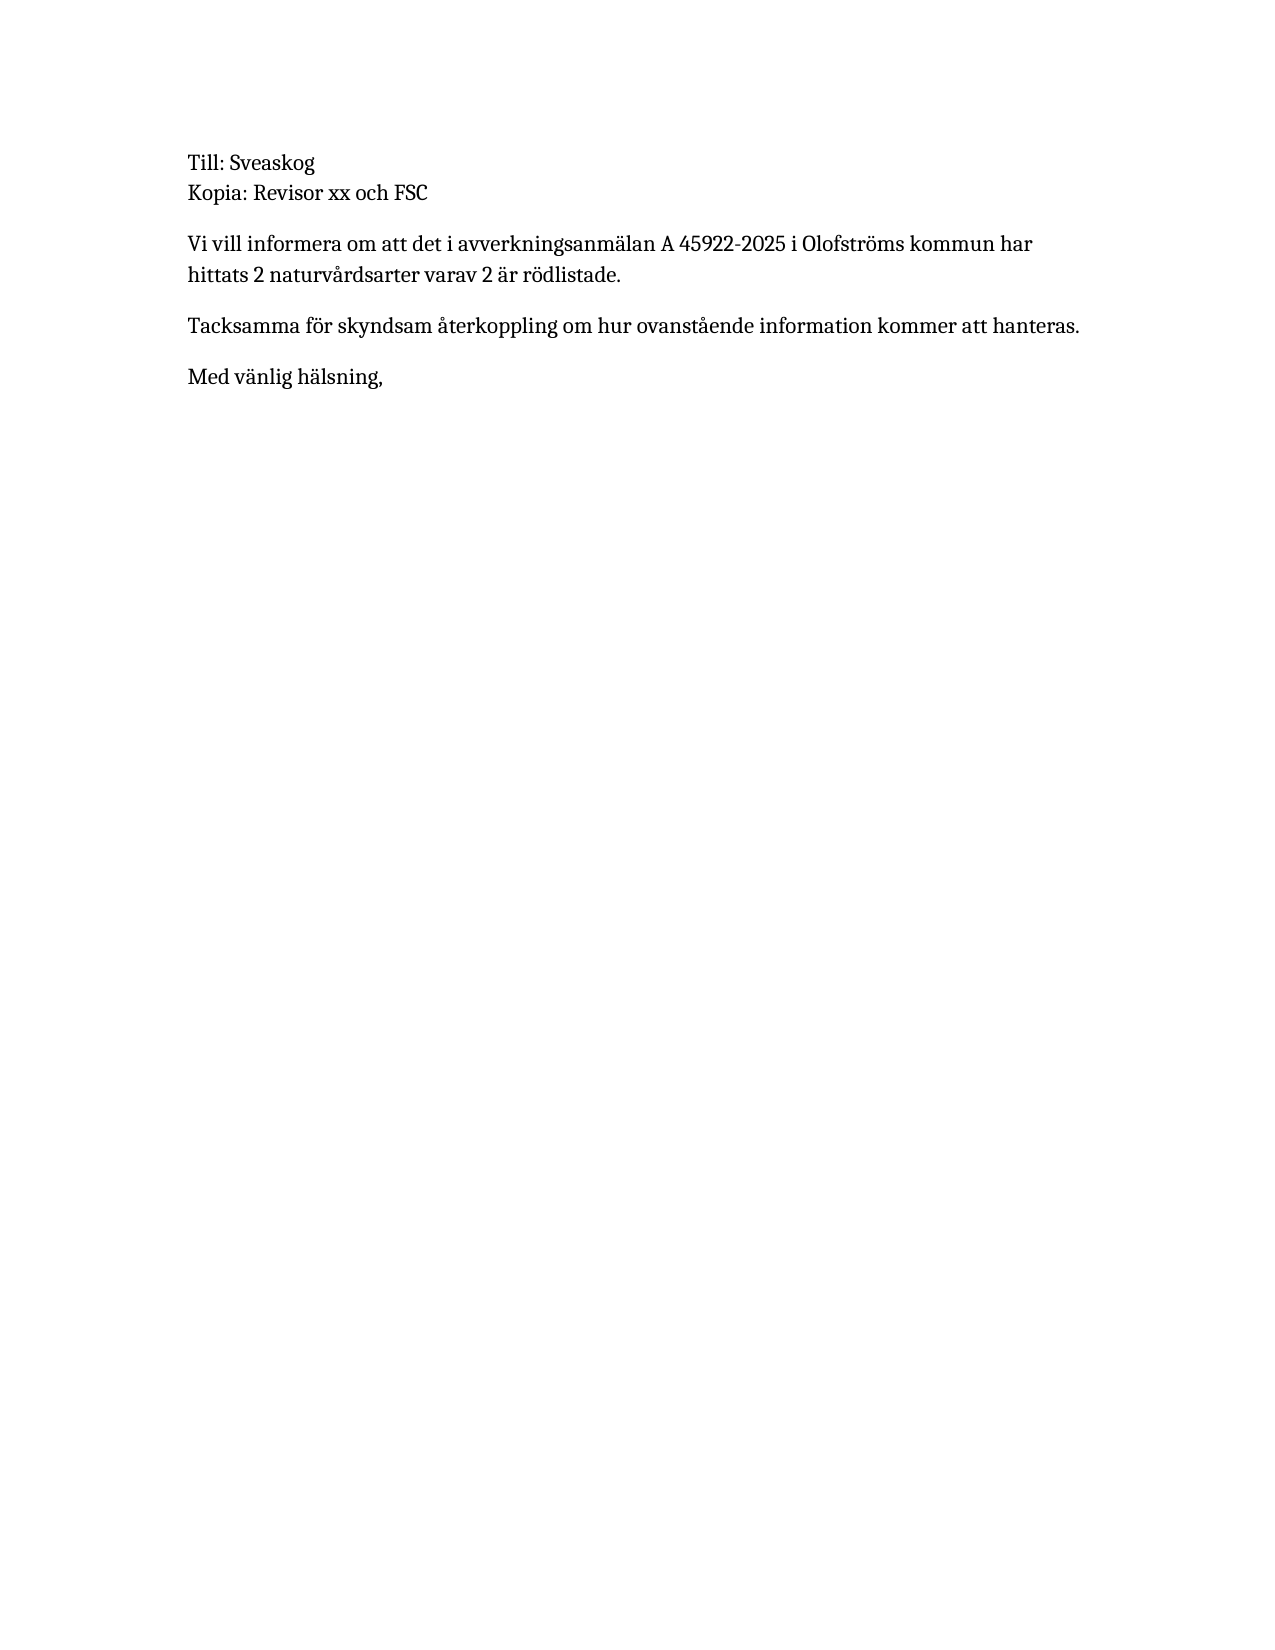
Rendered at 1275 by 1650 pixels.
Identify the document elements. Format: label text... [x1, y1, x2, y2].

text Vi vill informera om att det i avverkningsanmälan A 45922-2025 i Olofströms kommun har hittats 2 naturvårdsarter varav 2 är rödlistade. [187, 231, 1087, 288]
text Med vänlig hälsning, [187, 363, 1087, 420]
text Tacksamma för skyndsam återkoppling om hur ovanstående information kommer att hanteras. [187, 312, 1087, 339]
text Till: Sveaskog Kopia: Revisor xx och FSC [187, 150, 1087, 207]
